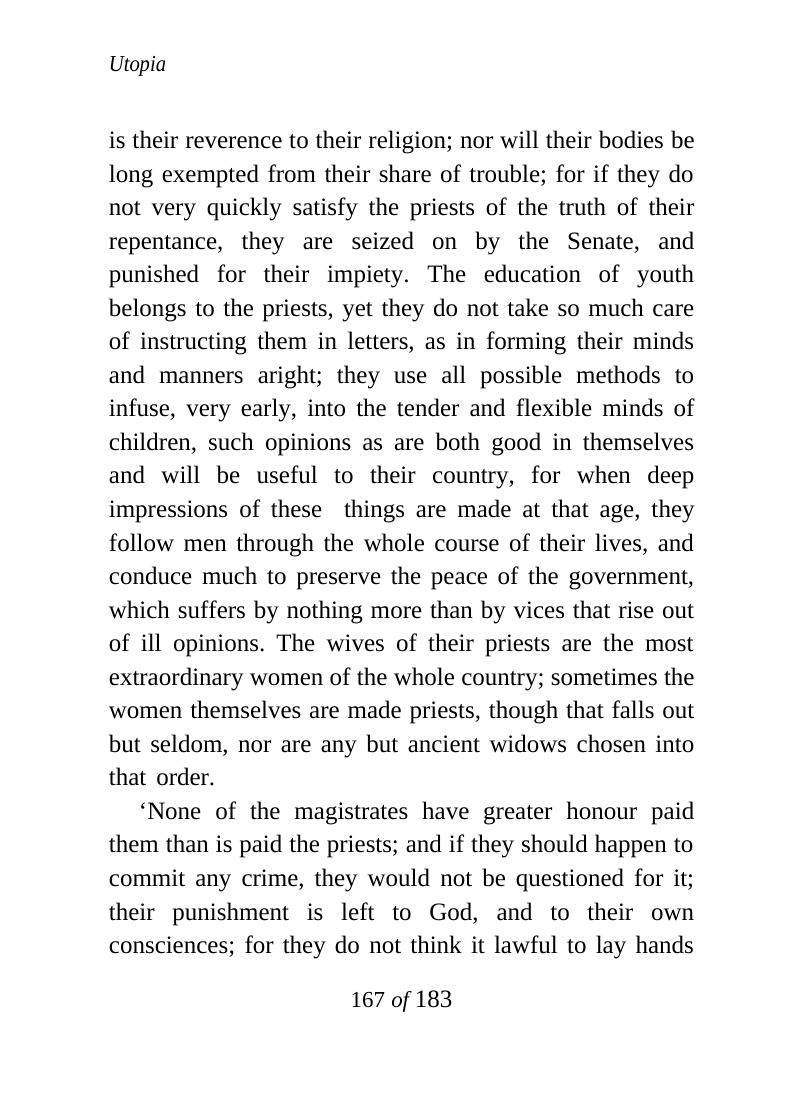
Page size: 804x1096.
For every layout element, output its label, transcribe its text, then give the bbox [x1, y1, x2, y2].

text is their reverence to their religion; nor will their bodies be long exempted from their share of trouble; for if they do not very quickly satisfy the priests of the truth of their repentance, they are seized on by the Senate, and punished for their impiety. The education of youth belongs to the priests, yet they do not take so much care of instructing them in letters, as in forming their minds and manners aright; they use all possible methods to infuse, very early, into the tender and flexible minds of children, such opinions as are both good in themselves and will be useful to their country, for when deep impressions of these things are made at that age, they follow men through the whole course of their lives, and conduce much to preserve the peace of the government, which suffers by nothing more than by vices that rise out of ill opinions. The wives of their priests are the most extraordinary women of the whole country; sometimes the women themselves are made priests, though that falls out but seldom, nor are any but ancient widows chosen into that order. [109, 125, 695, 791]
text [109, 796, 695, 959]
